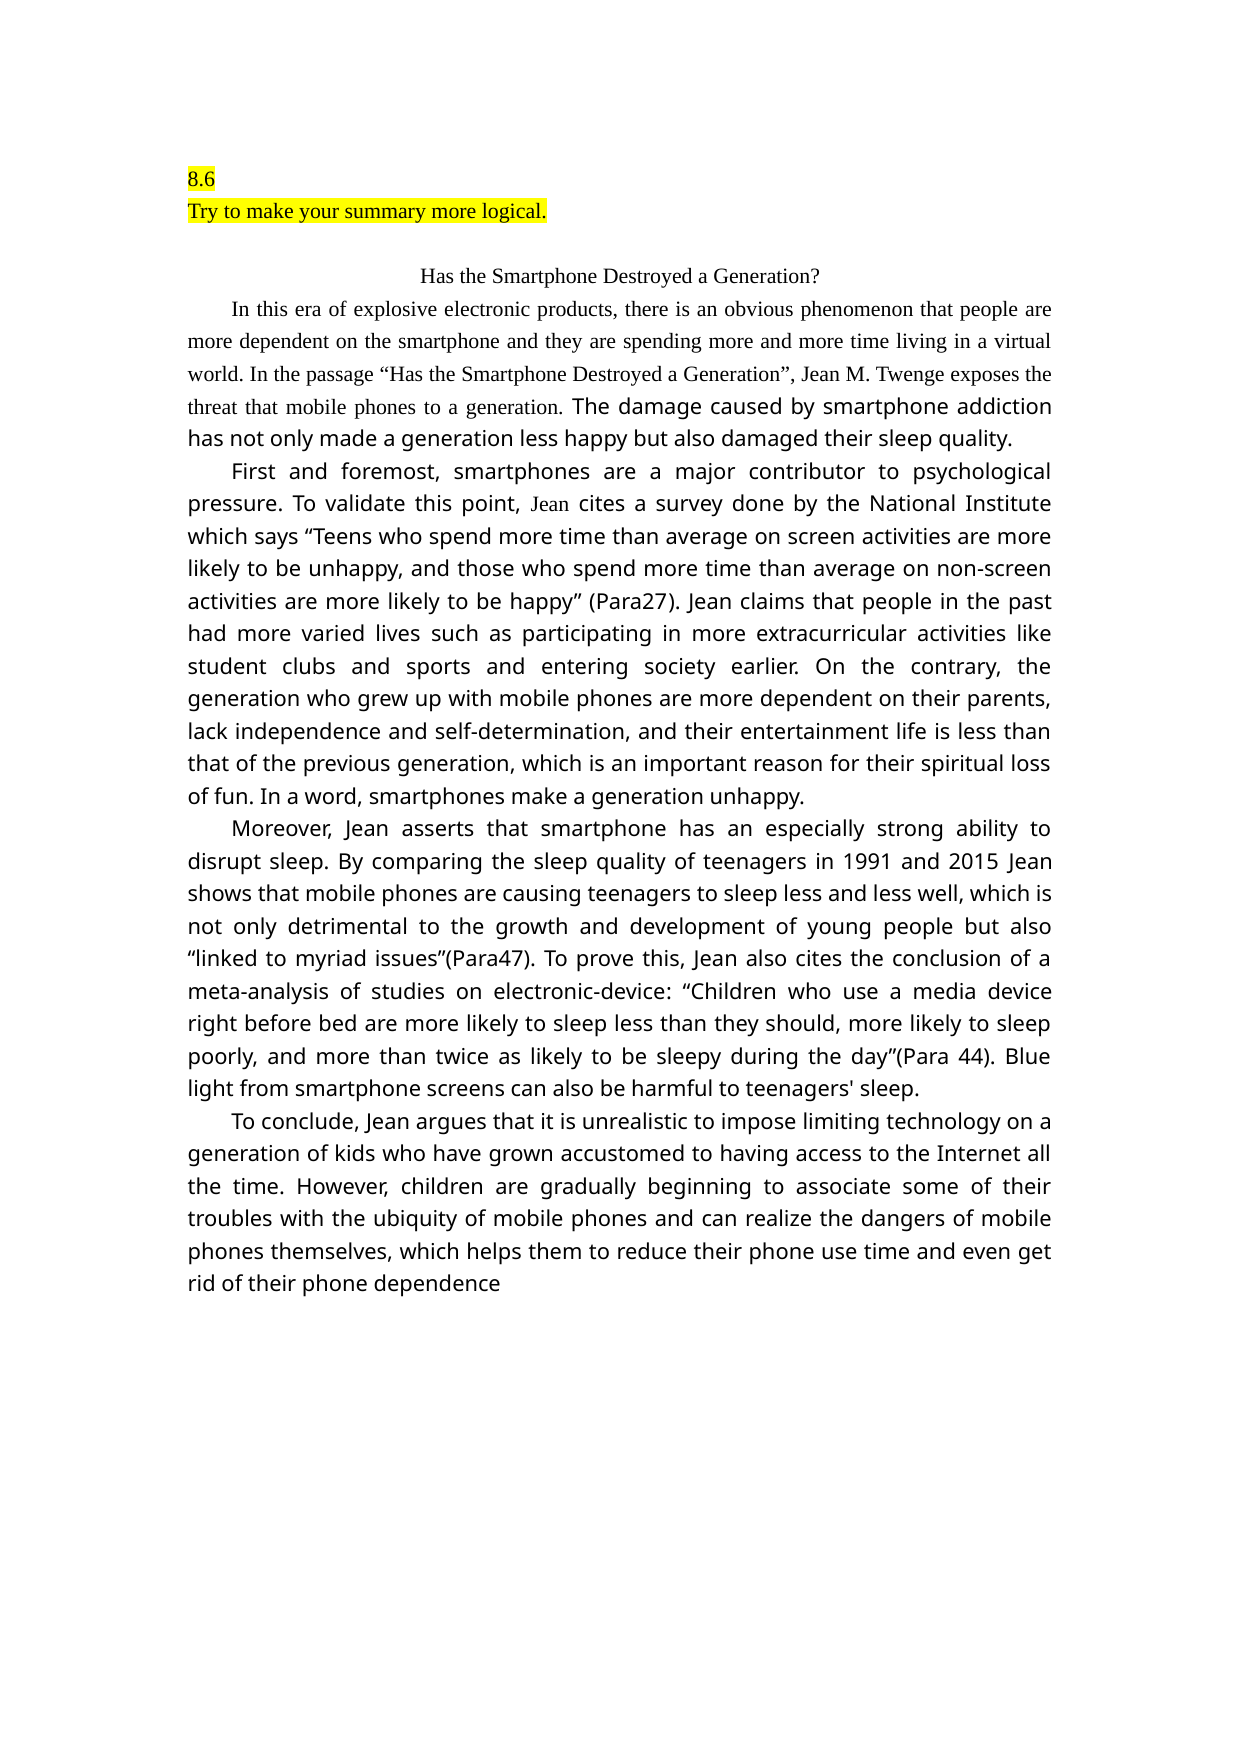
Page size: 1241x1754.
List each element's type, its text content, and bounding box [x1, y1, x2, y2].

text First and foremost, smartphones are a major contributor to psychological pressure. To validate this point, Jean cites a survey done by the National Institute which says “Teens who spend more time than average on screen activities are more likely to be unhappy, and those who spend more time than average on non-screen activities are more likely to be happy” (Para27). Jean claims that people in the past had more varied lives such as participating in more extracurricular activities like student clubs and sports and entering society earlier. On the contrary, the generation who grew up with mobile phones are more dependent on their parents, lack independence and self-determination, and their entertainment life is less than that of the previous generation, which is an important reason for their spiritual loss of fun. In a word, smartphones make a generation unhappy. [187, 533, 1053, 760]
text Moreover, Jean asserts that smartphone has an especially strong ability to disrupt sleep. By comparing the sleep quality of teenagers in 1991 and 2015 Jean shows that mobile phones are causing teenagers to sleep less and less well, which is not only detrimental to the growth and development of young people but also “linked to myriad issues”(Para47). To prove this, Jean also cites the conclusion of a meta-analysis of studies on electronic-device: “Children who use a media device right before bed are more likely to sleep less than they should, more likely to sleep poorly, and more than twice as likely to be sleepy during the day”(Para 44). Blue light from smartphone screens can also be harmful to teenagers' sleep. [187, 956, 1053, 1104]
text To conclude, Jean argues that it is unrealistic to impose limiting technology on a generation of kids who have grown accustomed to having access to the Internet all the time. However, children are gradually beginning to associate some of their troubles with the ubiquity of mobile phones and can realize the dangers of mobile phones themselves, which helps them to reduce their phone use time and even get rid of their phone dependence [187, 1216, 1053, 1299]
text To conclude, Jean argues that it is unrealistic to impose limiting technology on a generation of kids who have grown accustomed to having access to the Internet all the time. However, children are gradually beginning to associate some of their troubles with the ubiquity of mobile phones and can realize the dangers of mobile phones themselves, which helps them to reduce their phone use time and even get rid of their phone dependence [187, 1104, 1053, 1183]
text Has the Smartphone Destroyed a Generation? [187, 259, 1053, 292]
text 8.6 [187, 162, 1053, 194]
text In this era of explosive electronic products, there is an obvious phenomenon that people are more dependent on the smartphone and they are spending more and more time living in a virtual world. In the passage “Has the Smartphone Destroyed a Generation”, Jean M. Twenge exposes the threat that mobile phones to a generation. The damage caused by smartphone addiction has not only made a generation less happy but also damaged their sleep quality. [187, 405, 1053, 454]
text Moreover, Jean asserts that smartphone has an especially strong ability to disrupt sleep. By comparing the sleep quality of teenagers in 1991 and 2015 Jean shows that mobile phones are causing teenagers to sleep less and less well, which is not only detrimental to the growth and development of young people but also “linked to myriad issues”(Para47). To prove this, Jean also cites the conclusion of a meta-analysis of studies on electronic-device: “Children who use a media device right before bed are more likely to sleep less than they should, more likely to sleep poorly, and more than twice as likely to be sleepy during the day”(Para 44). Blue light from smartphone screens can also be harmful to teenagers' sleep. [187, 812, 1053, 955]
text Try to make your summary more logical. [187, 194, 1053, 227]
text In this era of explosive electronic products, there is an obvious phenomenon that people are more dependent on the smartphone and they are spending more and more time living in a virtual world. In the passage “Has the Smartphone Destroyed a Generation”, Jean M. Twenge exposes the threat that mobile phones to a generation. The damage caused by smartphone addiction has not only made a generation less happy but also damaged their sleep quality. [187, 372, 1053, 404]
text In this era of explosive electronic products, there is an obvious phenomenon that people are more dependent on the smartphone and they are spending more and more time living in a virtual world. In the passage “Has the Smartphone Destroyed a Generation”, Jean M. Twenge exposes the threat that mobile phones to a generation. The damage caused by smartphone addiction has not only made a generation less happy but also damaged their sleep quality. [187, 292, 1053, 371]
text First and foremost, smartphones are a major contributor to psychological pressure. To validate this point, Jean cites a survey done by the National Institute which says “Teens who spend more time than average on screen activities are more likely to be unhappy, and those who spend more time than average on non-screen activities are more likely to be happy” (Para27). Jean claims that people in the past had more varied lives such as participating in more extracurricular activities like student clubs and sports and entering society earlier. On the contrary, the generation who grew up with mobile phones are more dependent on their parents, lack independence and self-determination, and their entertainment life is less than that of the previous generation, which is an important reason for their spiritual loss of fun. In a word, smartphones make a generation unhappy. [187, 454, 1053, 533]
